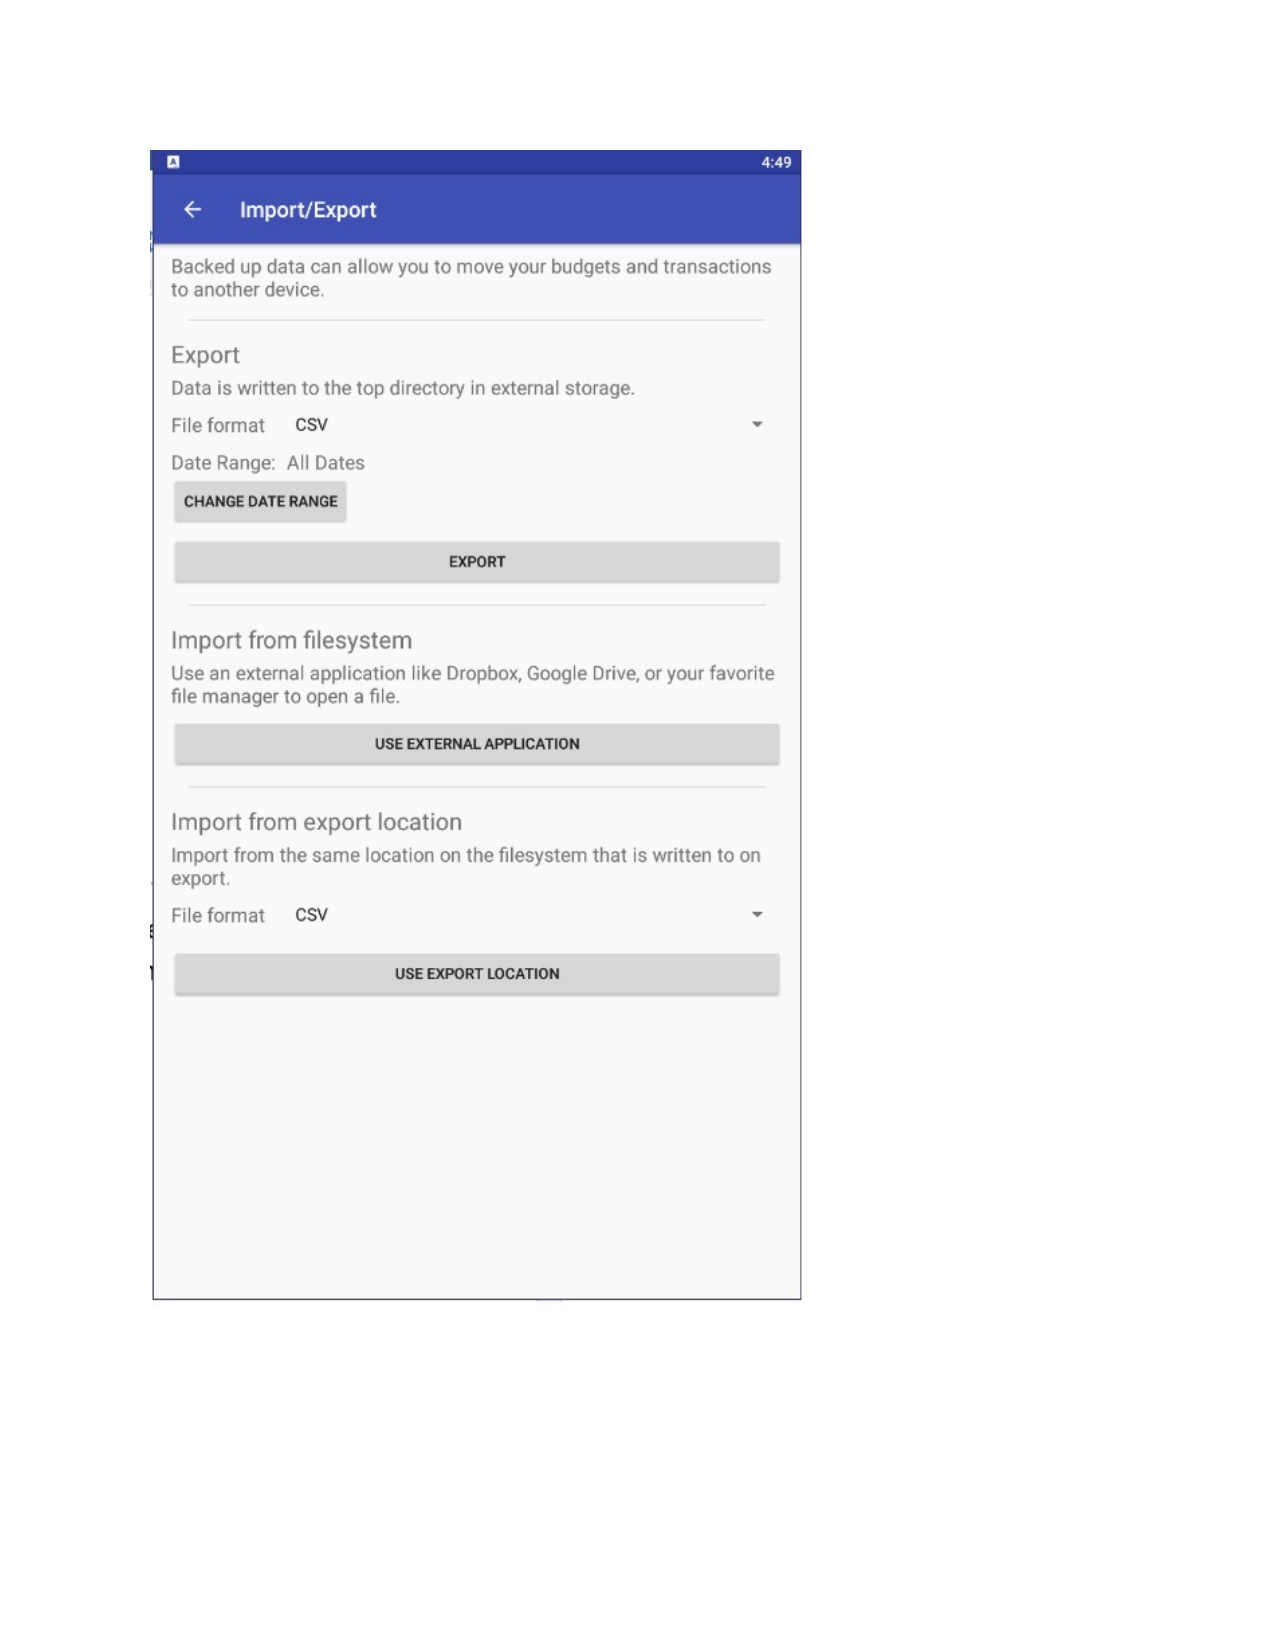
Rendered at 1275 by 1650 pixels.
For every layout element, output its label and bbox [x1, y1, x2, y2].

picture [150, 150, 802, 1499]
